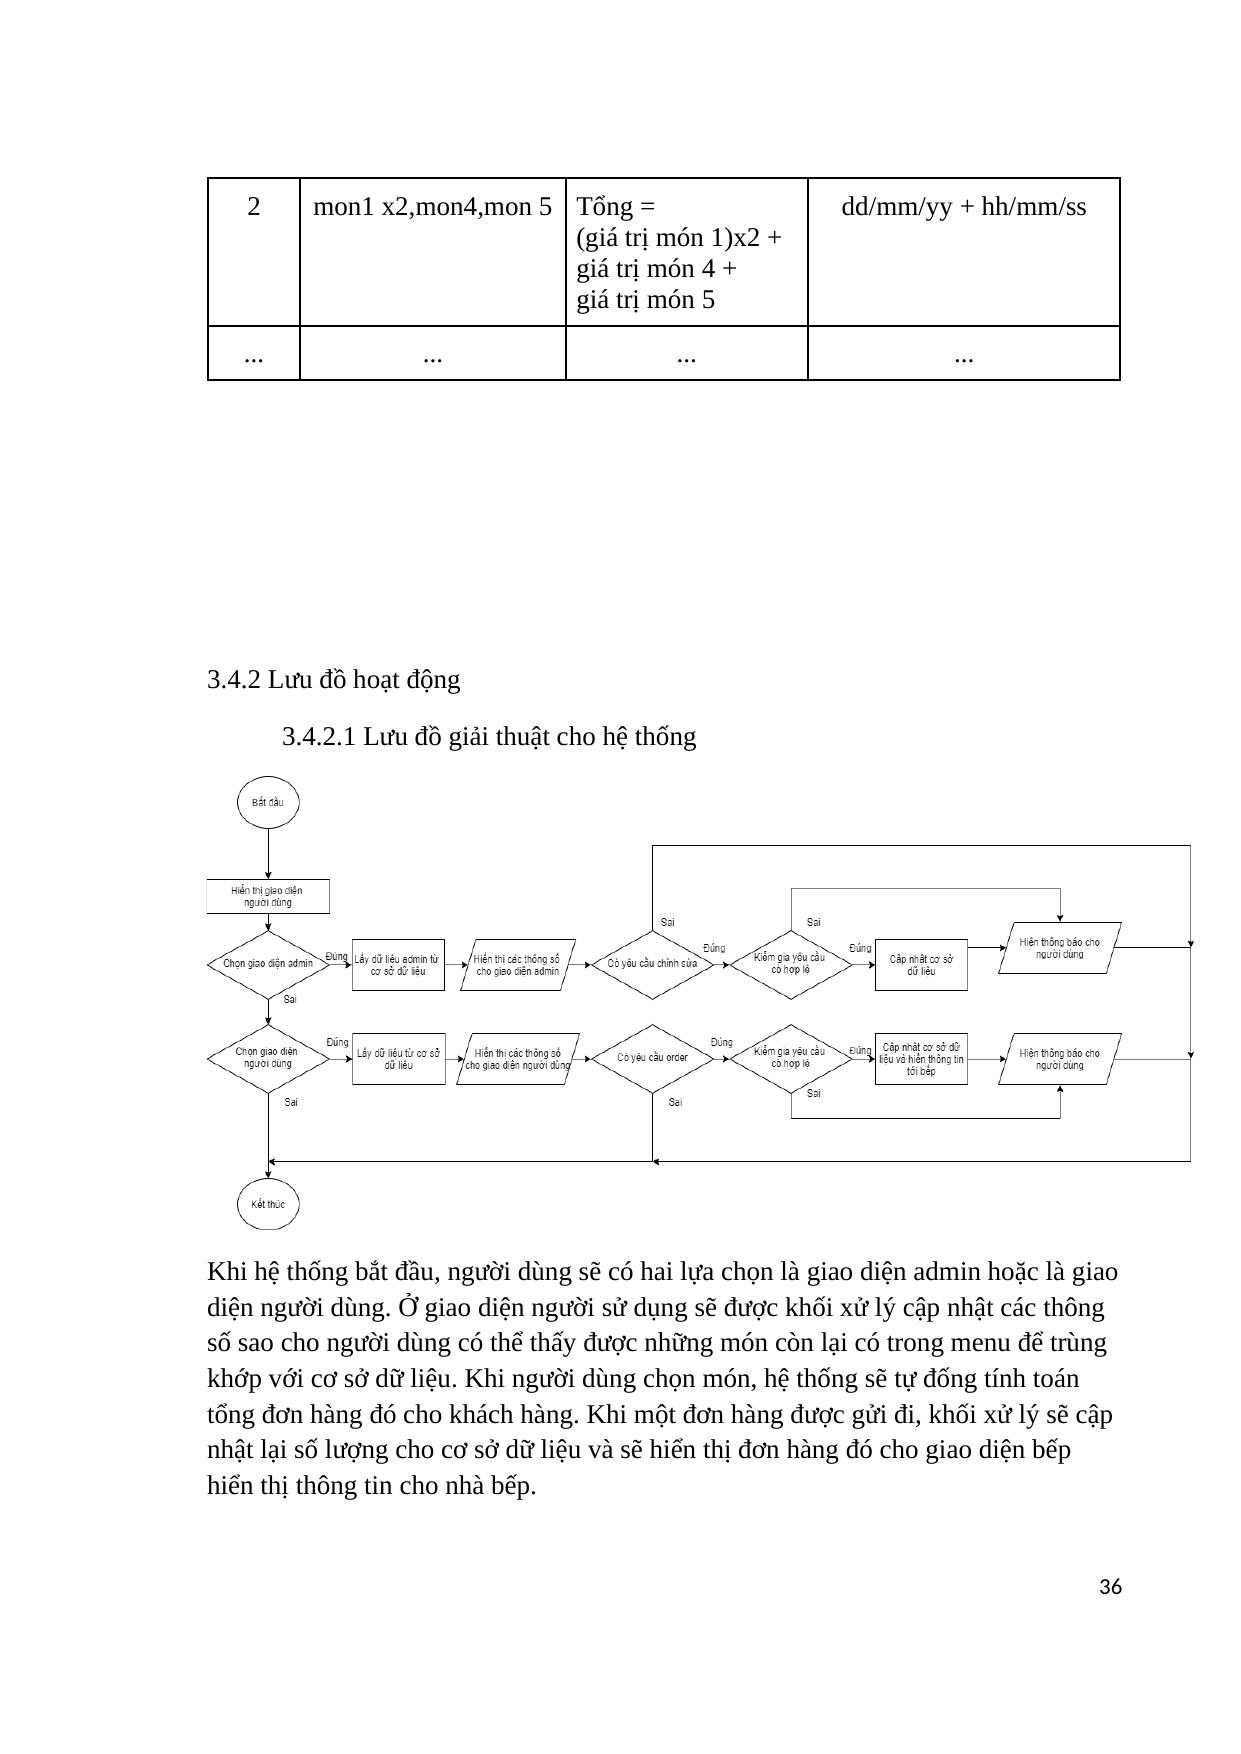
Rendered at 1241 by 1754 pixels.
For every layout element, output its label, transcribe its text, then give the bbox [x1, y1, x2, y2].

text 3.4.2.1 Lưu đồ giải thuật cho hệ thống [207, 720, 1122, 751]
picture [206, 776, 1197, 1230]
table_cell ... [809, 327, 1119, 379]
text Khi hệ thống bắt đầu, người dùng sẽ có hai lựa chọn là giao diện admin hoặc là giao diện người dùng. Ở giao diện người sử dụng sẽ được khối xử lý cập nhật các thông số sao cho người dùng có thể thấy được những món còn lại có trong menu để trùng khớp với cơ sở dữ liệu. Khi người dùng chọn món, hệ thống sẽ tự đống tính toán tổng đơn hàng đó cho khách hàng. Khi một đơn hàng được gửi đi, khối xử lý sẽ cập nhật lại số lượng cho cơ sở dữ liệu và sẽ hiển thị đơn hàng đó cho giao diện bếp hiển thị thông tin cho nhà bếp. [207, 1255, 1122, 1500]
table_cell 2 [209, 179, 299, 325]
table_cell ... [209, 327, 299, 379]
table_cell mon1 x2,mon4,mon 5 [301, 179, 565, 325]
table_cell ... [567, 327, 807, 379]
table_cell ... [301, 327, 565, 379]
text 3.4.2 Lưu đồ hoạt động [207, 664, 1122, 695]
table_cell dd/mm/yy + hh/mm/ss [809, 179, 1119, 325]
table_cell Tổng = (giá trị món 1)x2 + giá trị món 4 + giá trị món 5 [567, 179, 807, 325]
